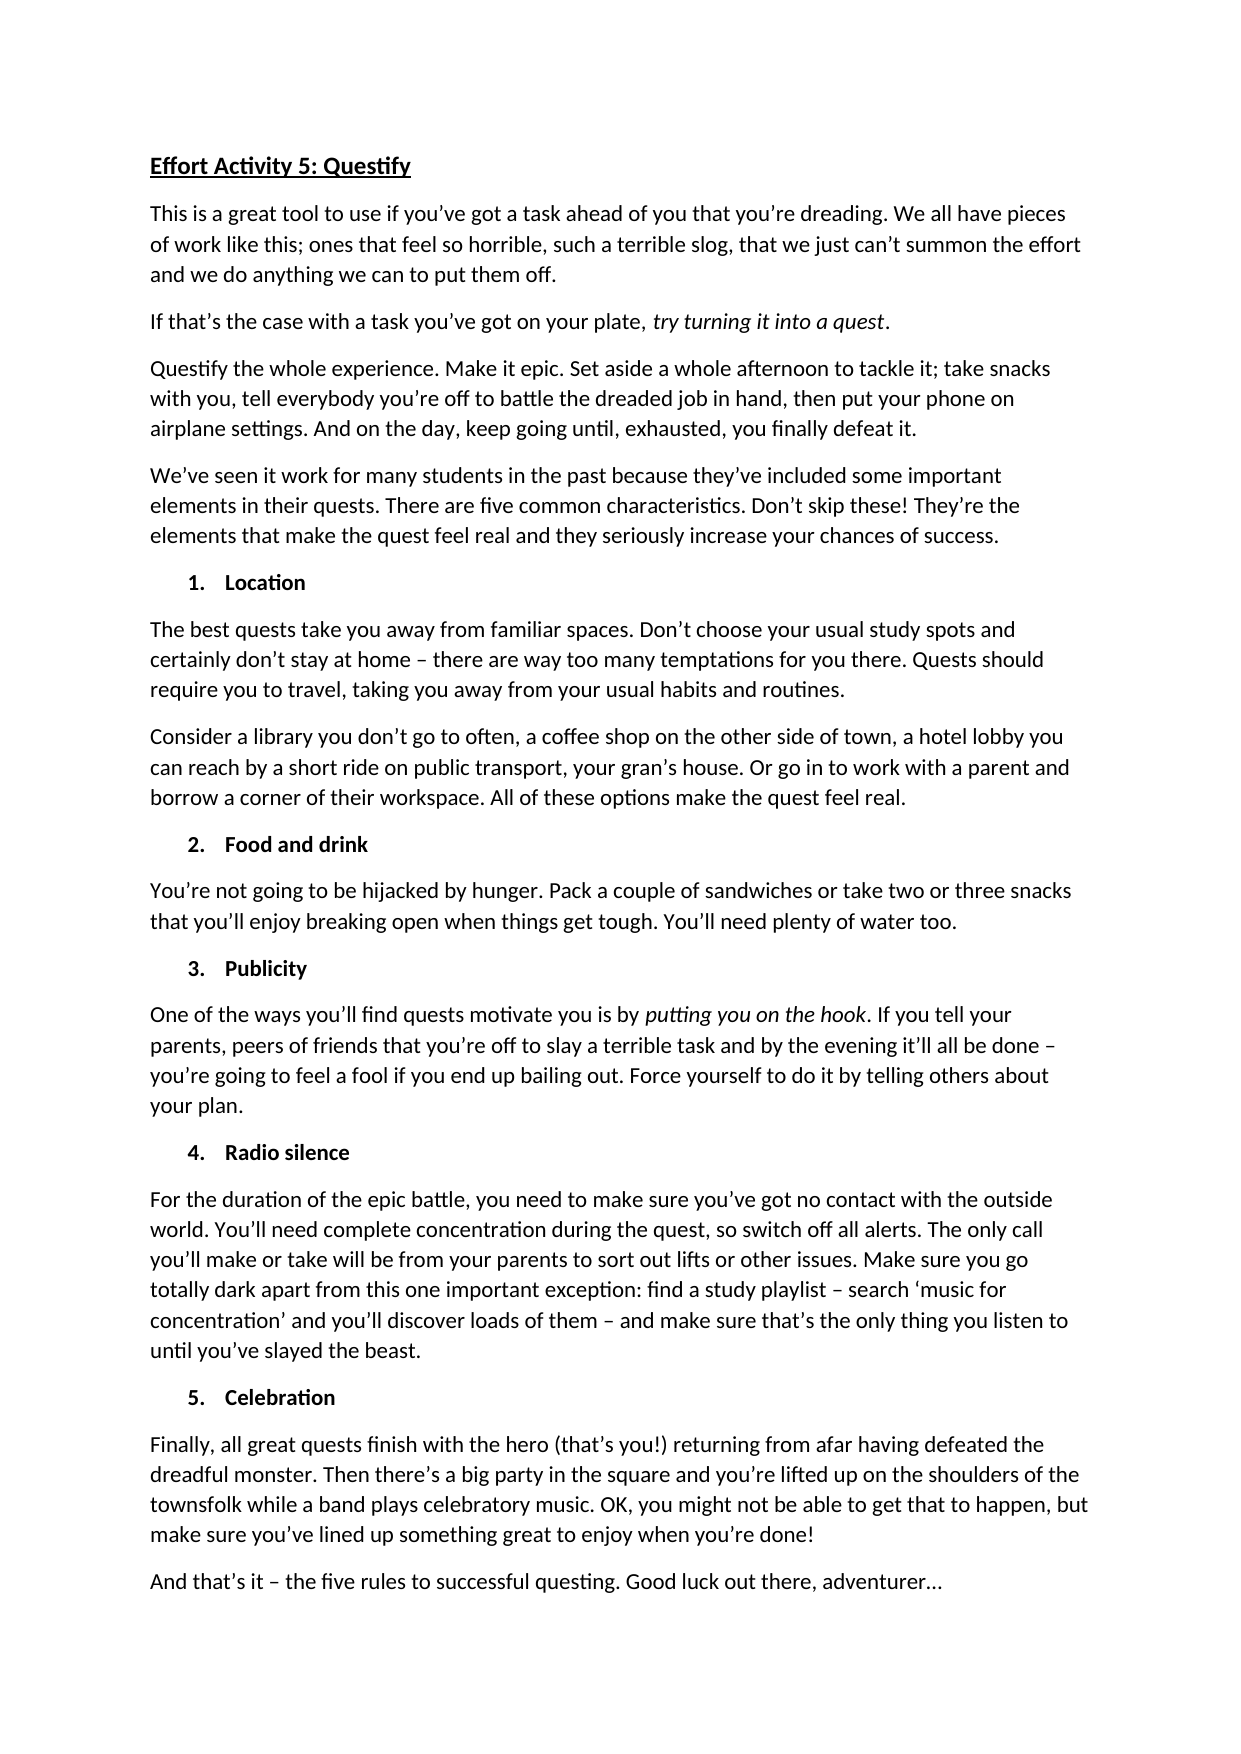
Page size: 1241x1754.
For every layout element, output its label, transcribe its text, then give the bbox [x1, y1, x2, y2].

text If that’s the case with a task you’ve got on your plate, try turning it into a quest. [150, 307, 1090, 335]
text This is a great tool to use if you’ve got a task ahead of you that you’re dreading. We all have pieces of work like this; ones that feel so horrible, such a terrible slog, that we just can’t summon the effort and we do anything we can to put them off. [150, 199, 1090, 288]
text You’re not going to be hijacked by hunger. Pack a couple of sandwiches or take two or three snacks that you’ll enjoy breaking open when things get tough. You’ll need plenty of water too. [150, 877, 1090, 935]
list Publicity [187, 954, 1090, 982]
text One of the ways you’ll find quests motivate you is by putting you on the hook. If you tell your parents, peers of friends that you’re off to slay a terrible task and by the evening it’ll all be done – you’re going to feel a fool if you end up bailing out. Force yourself to do it by telling others about your plan. [150, 1001, 1090, 1119]
text We’ve seen it work for many students in the past because they’ve included some important elements in their quests. There are five common characteristics. Don’t skip these! They’re the elements that make the quest feel real and they seriously increase your chances of success. [150, 461, 1090, 549]
text And that’s it – the five rules to successful questing. Good luck out there, adventurer… [150, 1567, 1090, 1595]
text The best quests take you away from familiar spaces. Don’t choose your usual study spots and certainly don’t stay at home – there are way too many temptations for you there. Quests should require you to travel, taking you away from your usual habits and routines. [150, 615, 1090, 704]
list Food and drink [187, 830, 1090, 858]
list Celebration [187, 1383, 1090, 1411]
text For the duration of the epic battle, you need to make sure you’ve got no contact with the outside world. You’ll need complete concentration during the quest, so switch off all alerts. The only call you’ll make or take will be from your parents to sort out lifts or other issues. Make sure you go totally dark apart from this one important exception: find a study playlist – search ‘music for concentration’ and you’ll discover loads of them – and make sure that’s the only thing you listen to until you’ve slayed the beast. [150, 1185, 1090, 1364]
text Finally, all great quests finish with the hero (that’s you!) returning from afar having defeated the dreadful monster. Then there’s a big party in the square and you’re lifted up on the shoulders of the townsfolk while a band plays celebratory music. OK, you might not be able to get that to happen, but make sure you’ve lined up something great to enjoy when you’re done! [150, 1430, 1090, 1548]
list Radio silence [187, 1138, 1090, 1166]
text Questify the whole experience. Make it epic. Set aside a whole afternoon to tackle it; take snacks with you, tell everybody you’re off to battle the dreaded job in hand, then put your phone on airplane settings. And on the day, keep going until, exhausted, you finally defeat it. [150, 354, 1090, 442]
list Location [187, 568, 1090, 596]
text Effort Activity 5: Questify [150, 150, 1090, 181]
text Consider a library you don’t go to often, a coffee shop on the other side of town, a hotel lobby you can reach by a short ride on public transport, your gran’s house. Or go in to work with a parent and borrow a corner of their workspace. All of these options make the quest feel real. [150, 722, 1090, 811]
